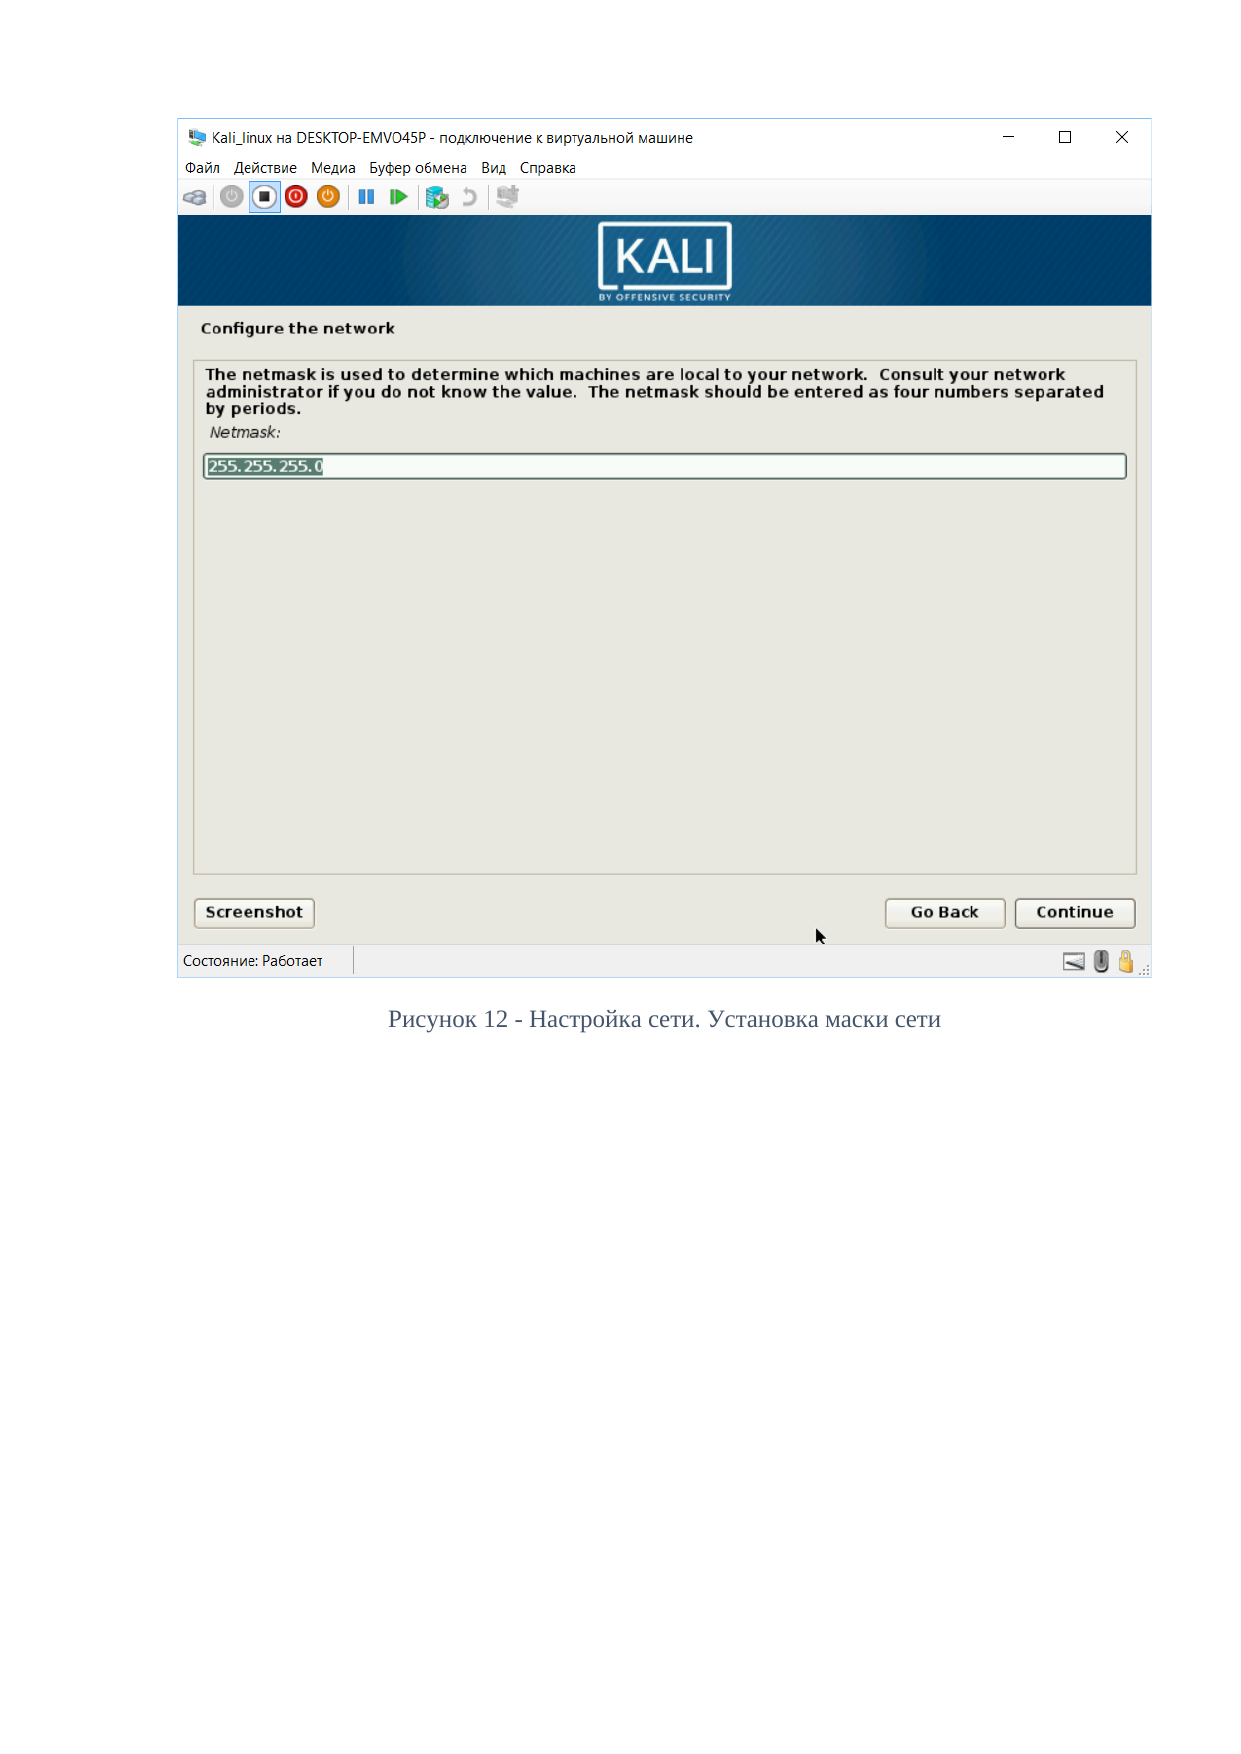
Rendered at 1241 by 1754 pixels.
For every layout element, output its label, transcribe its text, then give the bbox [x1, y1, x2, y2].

text Рисунок 12 - Настройка сети. Установка маски сети [177, 1004, 1152, 1032]
picture [177, 118, 1152, 978]
